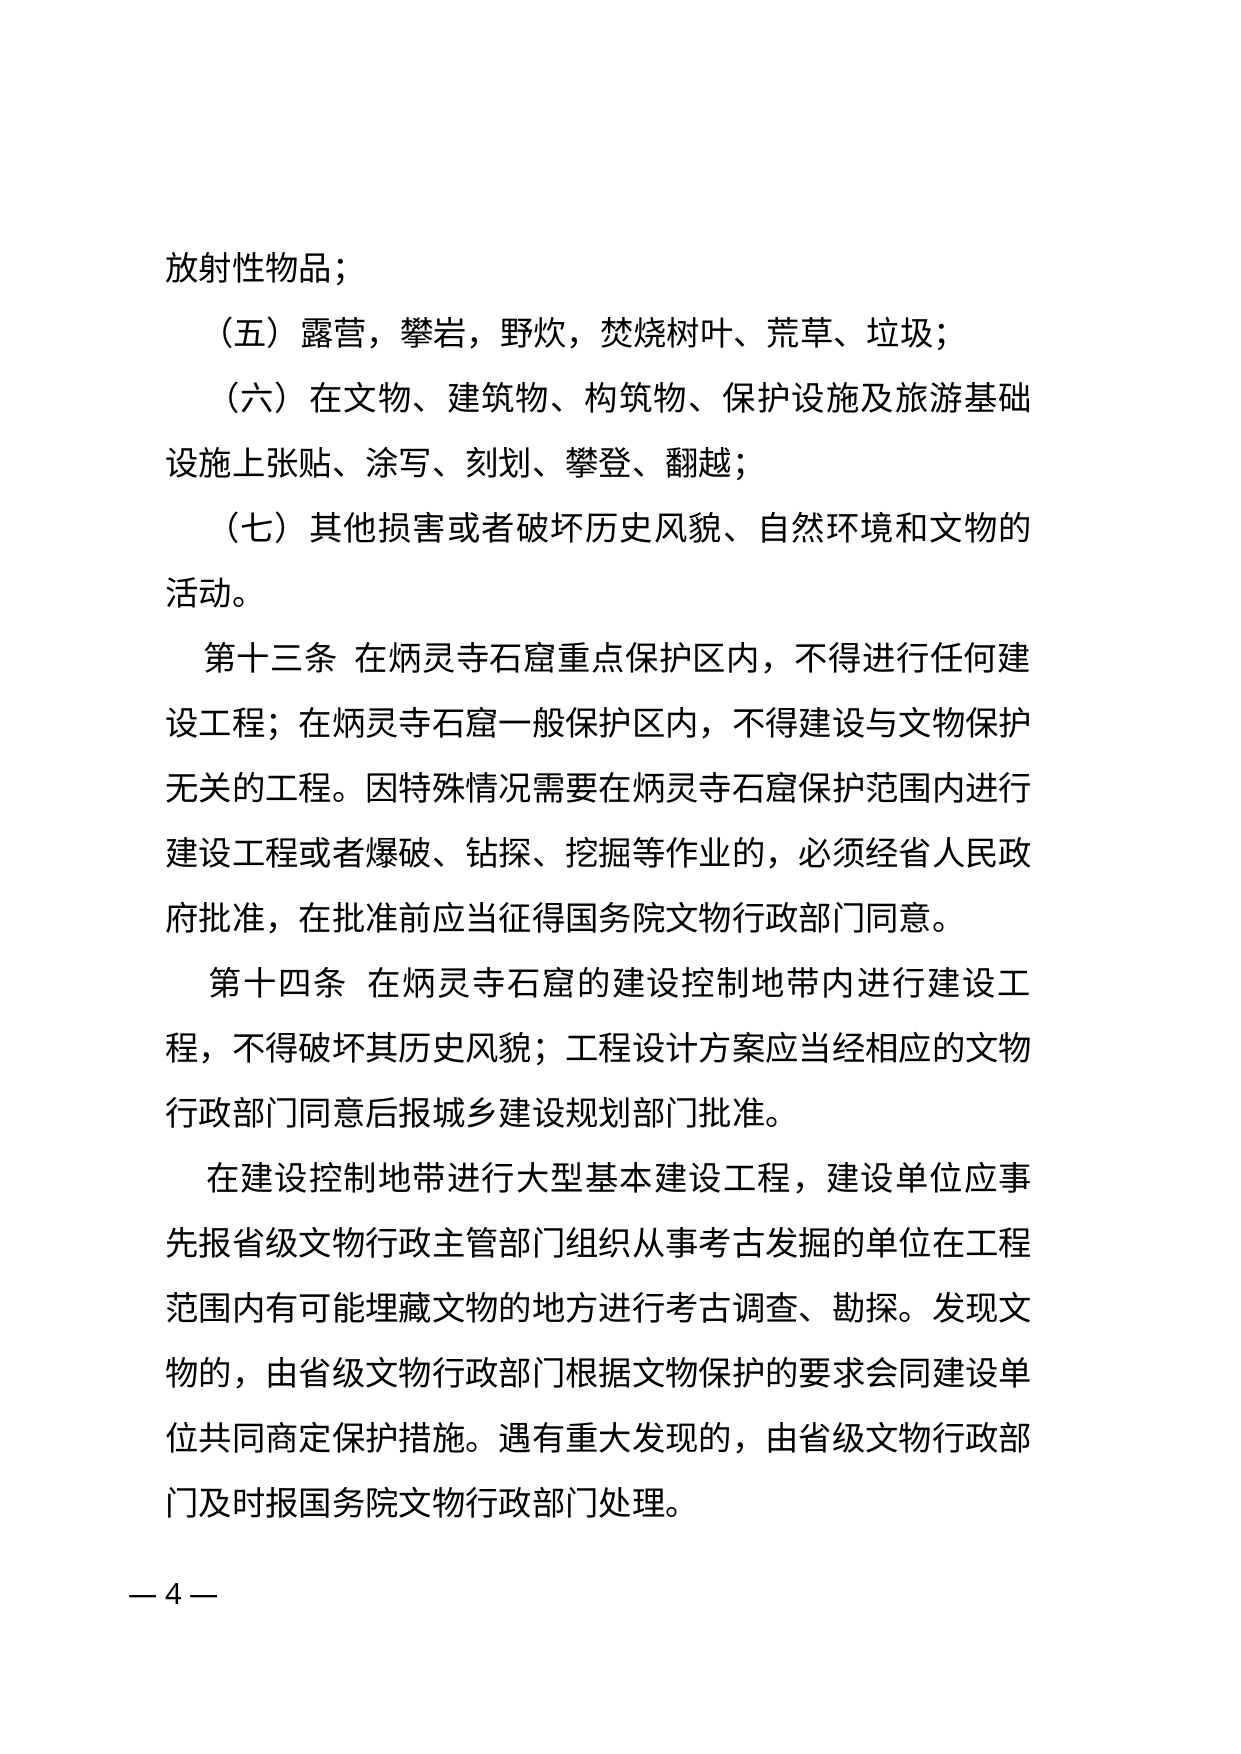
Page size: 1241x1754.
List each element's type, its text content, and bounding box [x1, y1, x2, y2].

text （五）露营，攀岩，野炊，焚烧树叶、荒草、垃圾； [165, 298, 1032, 363]
text （六）在文物、建筑物、构筑物、保护设施及旅游基础设施上张贴、涂写、刻划、攀登、翻越； [165, 363, 1032, 493]
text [165, 233, 1032, 298]
text （七）其他损害或者破坏历史风貌、自然环境和文物的活动。 [165, 493, 1032, 623]
text 第十三条 在炳灵寺石窟重点保护区内，不得进行任何建设工程；在炳灵寺石窟一般保护区内，不得建设与文物保护无关的工程。因特殊情况需要在炳灵寺石窟保护范围内进行建设工程或者爆破、钻探、挖掘等作业的，必须经省人民政府批准，在批准前应当征得国务院文物行政部门同意。 [165, 623, 1032, 948]
text 第十四条 在炳灵寺石窟的建设控制地带内进行建设工程，不得破坏其历史风貌；工程设计方案应当经相应的文物行政部门同意后报城乡建设规划部门批准。 [165, 948, 1032, 1143]
text 在建设控制地带进行大型基本建设工程，建设单位应事先报省级文物行政主管部门组织从事考古发掘的单位在工程范围内有可能埋藏文物的地方进行考古调查、勘探。发现文物的，由省级文物行政部门根据文物保护的要求会同建设单位共同商定保护措施。遇有重大发现的，由省级文物行政部门及时报国务院文物行政部门处理。 [165, 1143, 1032, 1533]
